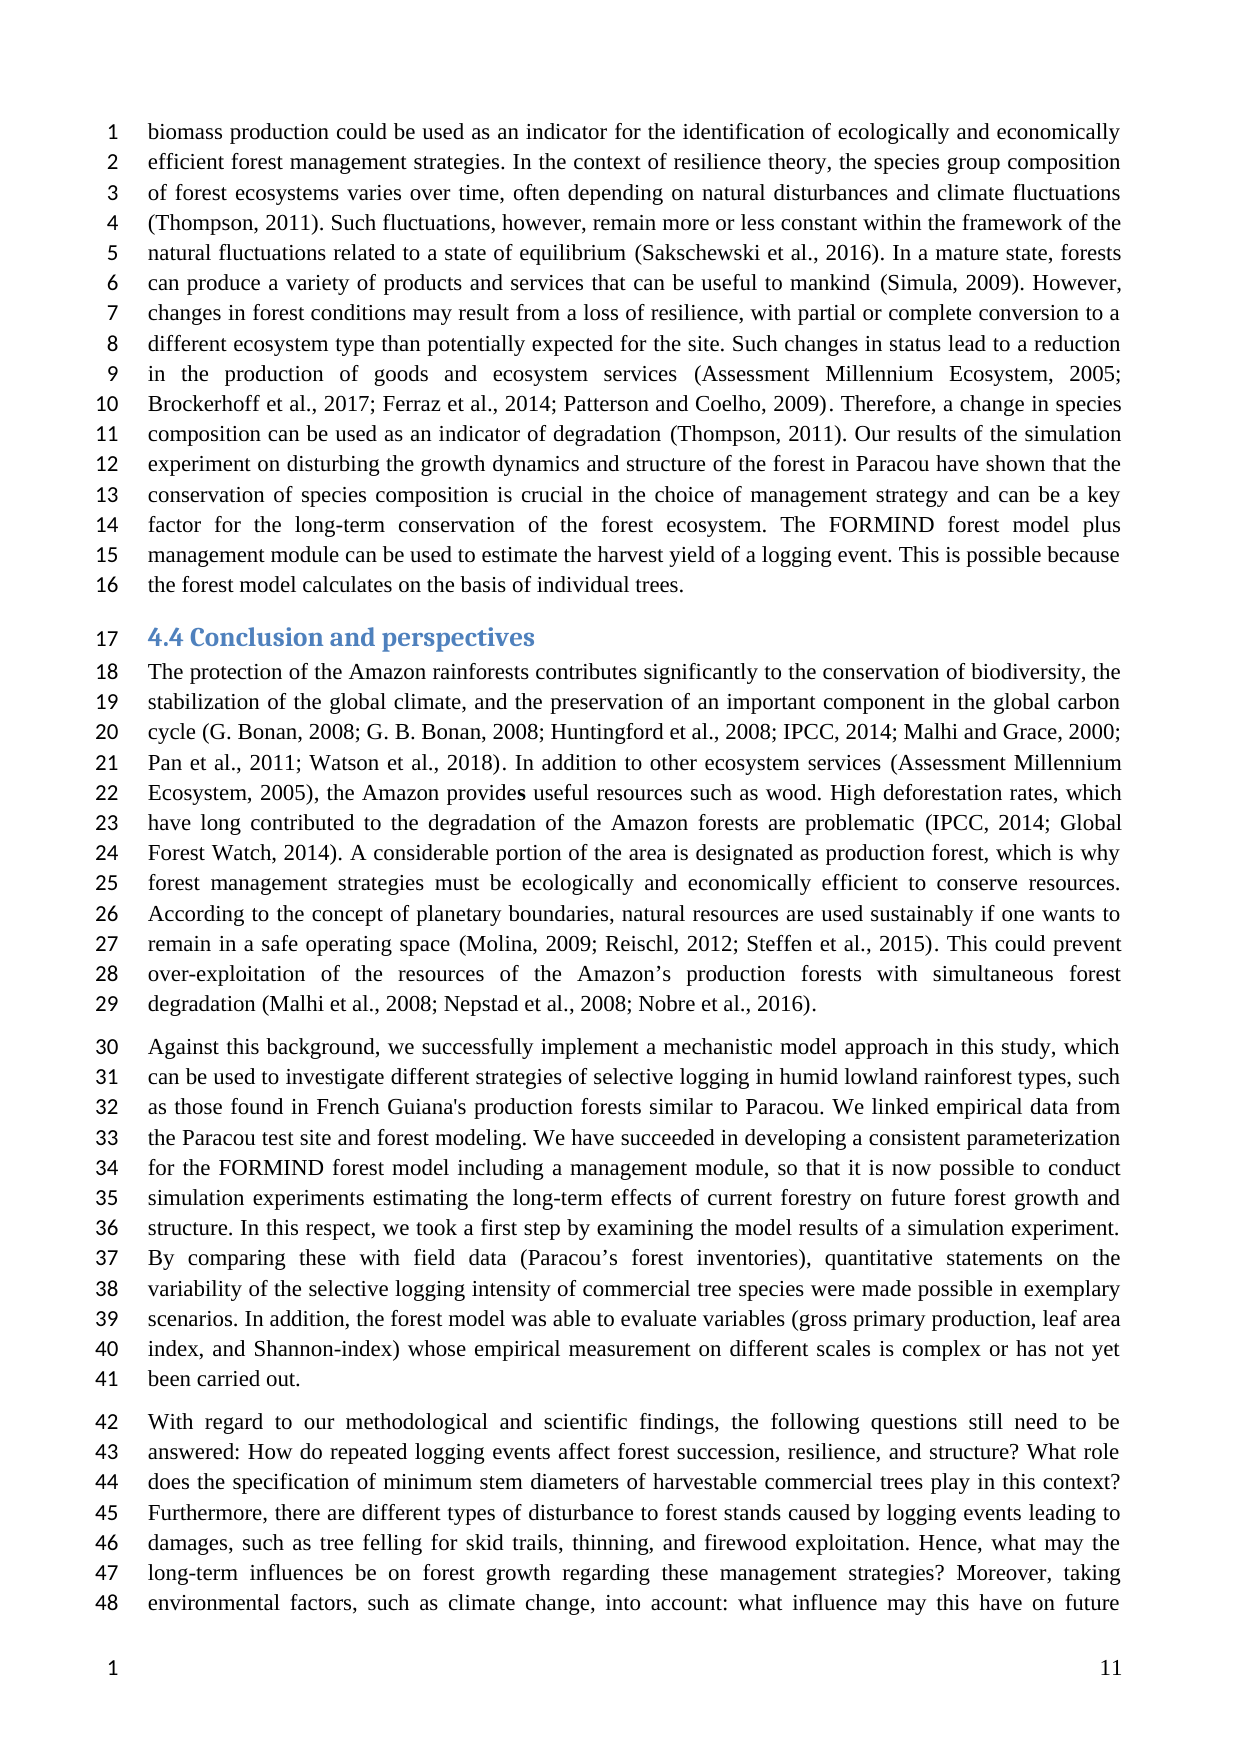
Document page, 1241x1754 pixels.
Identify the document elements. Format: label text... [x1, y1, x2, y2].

text Against this background, we successfully implement a mechanistic model approach in this study, which can be used to investigate different strategies of selective logging in humid lowland rainforest types, such as those found in French Guiana's production forests similar to Paracou. We linked empirical data from the Paracou test site and forest modeling. We have succeeded in developing a consistent parameterization for the FORMIND forest model including a management module, so that it is now possible to conduct simulation experiments estimating the long-term effects of current forestry on future forest growth and structure. In this respect, we took a first step by examining the model results of a simulation experiment. By comparing these with field data (Paracou’s forest inventories), quantitative statements on the variability of the selective logging intensity of commercial tree species were made possible in exemplary scenarios. In addition, the forest model was able to evaluate variables (gross primary production, leaf area index, and Shannon-index) whose empirical measurement on different scales is complex or has not yet been carried out. [148, 1033, 1122, 1392]
text The protection of the Amazon rainforests contributes significantly to the conservation of biodiversity, the stabilization of the global climate, and the preservation of an important component in the global carbon cycle (G. Bonan, 2008; G. B. Bonan, 2008; Huntingford et al., 2008; IPCC, 2014; Malhi and Grace, 2000; Pan et al., 2011; Watson et al., 2018). In addition to other ecosystem services (Assessment Millennium Ecosystem, 2005), the Amazon provides useful resources such as wood. High deforestation rates, which have long contributed to the degradation of the Amazon forests are problematic (IPCC, 2014; Global Forest Watch, 2014). A considerable portion of the area is designated as production forest, which is why forest management strategies must be ecologically and economically efficient to conserve resources. According to the concept of planetary boundaries, natural resources are used sustainably if one wants to remain in a safe operating space (Molina, 2009; Reischl, 2012; Steffen et al., 2015). This could prevent over-exploitation of the resources of the Amazon’s production forests with simultaneous forest degradation (Malhi et al., 2008; Nepstad et al., 2008; Nobre et al., 2016). [148, 658, 1122, 1017]
subtitle 4.4 Conclusion and perspectives [148, 622, 1122, 653]
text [148, 118, 1122, 598]
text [148, 1408, 1122, 1616]
